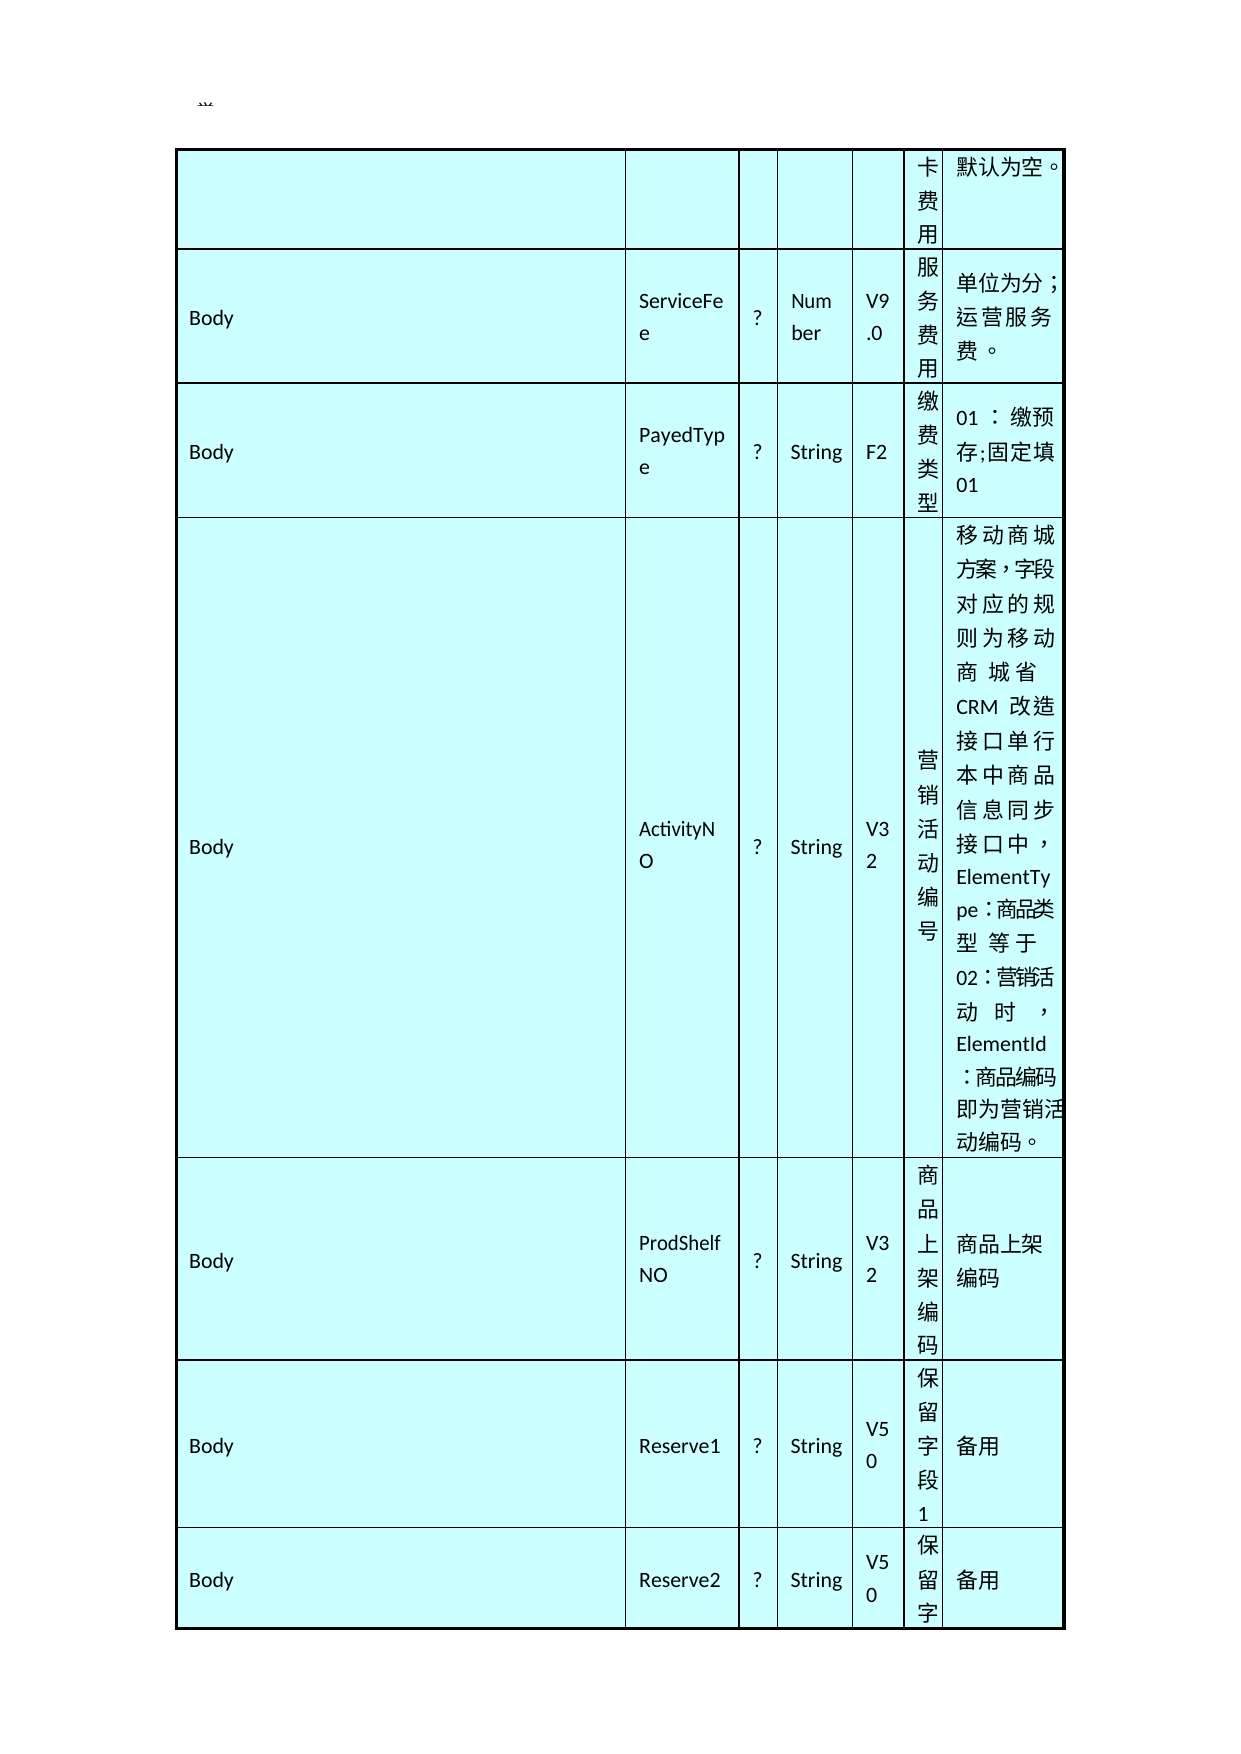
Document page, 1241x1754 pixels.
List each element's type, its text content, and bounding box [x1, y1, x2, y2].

table_cell 商品上架编 码 [905, 1158, 942, 1359]
table_cell Body [178, 250, 625, 382]
table_header [626, 151, 738, 248]
table_cell ? [740, 250, 777, 382]
table_cell V3 2 [853, 518, 903, 1156]
table_cell 移动商城方案，字段对应的规则为移动商 城 省 CRM 改造接口单行本中商品信息同步接口中， ElementTy pe：商品类型 等 于 02：营销活动 时 ， ElementId ：商品编码 即为营销活动编码。 [943, 518, 1062, 1156]
table_header [740, 151, 777, 248]
table_cell 备用 [943, 1528, 1062, 1627]
table_header [178, 151, 625, 248]
table_cell 缴费类 型 [905, 384, 942, 517]
table_cell ActivityN O [626, 518, 738, 1156]
table_cell String [778, 1528, 852, 1627]
table_cell Body [178, 1361, 625, 1527]
table_cell V9 .0 [853, 250, 903, 382]
table_header 卡费 用 [905, 151, 942, 248]
table_cell String [778, 518, 852, 1156]
table_cell V5 0 [853, 1361, 903, 1527]
table_cell Num ber [778, 250, 852, 382]
table_cell V3 2 [853, 1158, 903, 1359]
table_cell 服务费 用 [905, 250, 942, 382]
table_cell String [778, 1158, 852, 1359]
table_cell Body [178, 1528, 625, 1627]
table_cell PayedTyp e [626, 384, 738, 517]
table_cell 商品上架编码 [943, 1158, 1062, 1359]
table_cell 保留 字 [905, 1528, 942, 1627]
table_cell 保留字段 1 [905, 1361, 942, 1527]
table_cell ? [740, 518, 777, 1156]
table_header [853, 151, 903, 248]
table_header 默认为空。 [943, 151, 1062, 248]
table_cell Body [178, 518, 625, 1156]
table_cell Body [178, 1158, 625, 1359]
table_cell 备用 [943, 1361, 1062, 1527]
table_cell String [778, 384, 852, 517]
table_cell 单位为分； 运营服务费。 [943, 250, 1062, 382]
table_cell V5 0 [853, 1528, 903, 1627]
table_cell ? [740, 384, 777, 517]
table_cell ? [740, 1158, 777, 1359]
table_cell F2 [853, 384, 903, 517]
table_header [778, 151, 852, 248]
table_cell Body [178, 384, 625, 517]
table_cell 01 ： 缴预存;固定填01 [943, 384, 1062, 517]
table_cell Reserve1 [626, 1361, 738, 1527]
table_cell Reserve2 [626, 1528, 738, 1627]
table_cell ? [740, 1361, 777, 1527]
table_cell String [778, 1361, 852, 1527]
table_cell ServiceFe e [626, 250, 738, 382]
table_cell ProdShelf NO [626, 1158, 738, 1359]
table_cell 营销活动编号 [905, 518, 942, 1156]
table_cell ? [740, 1528, 777, 1627]
